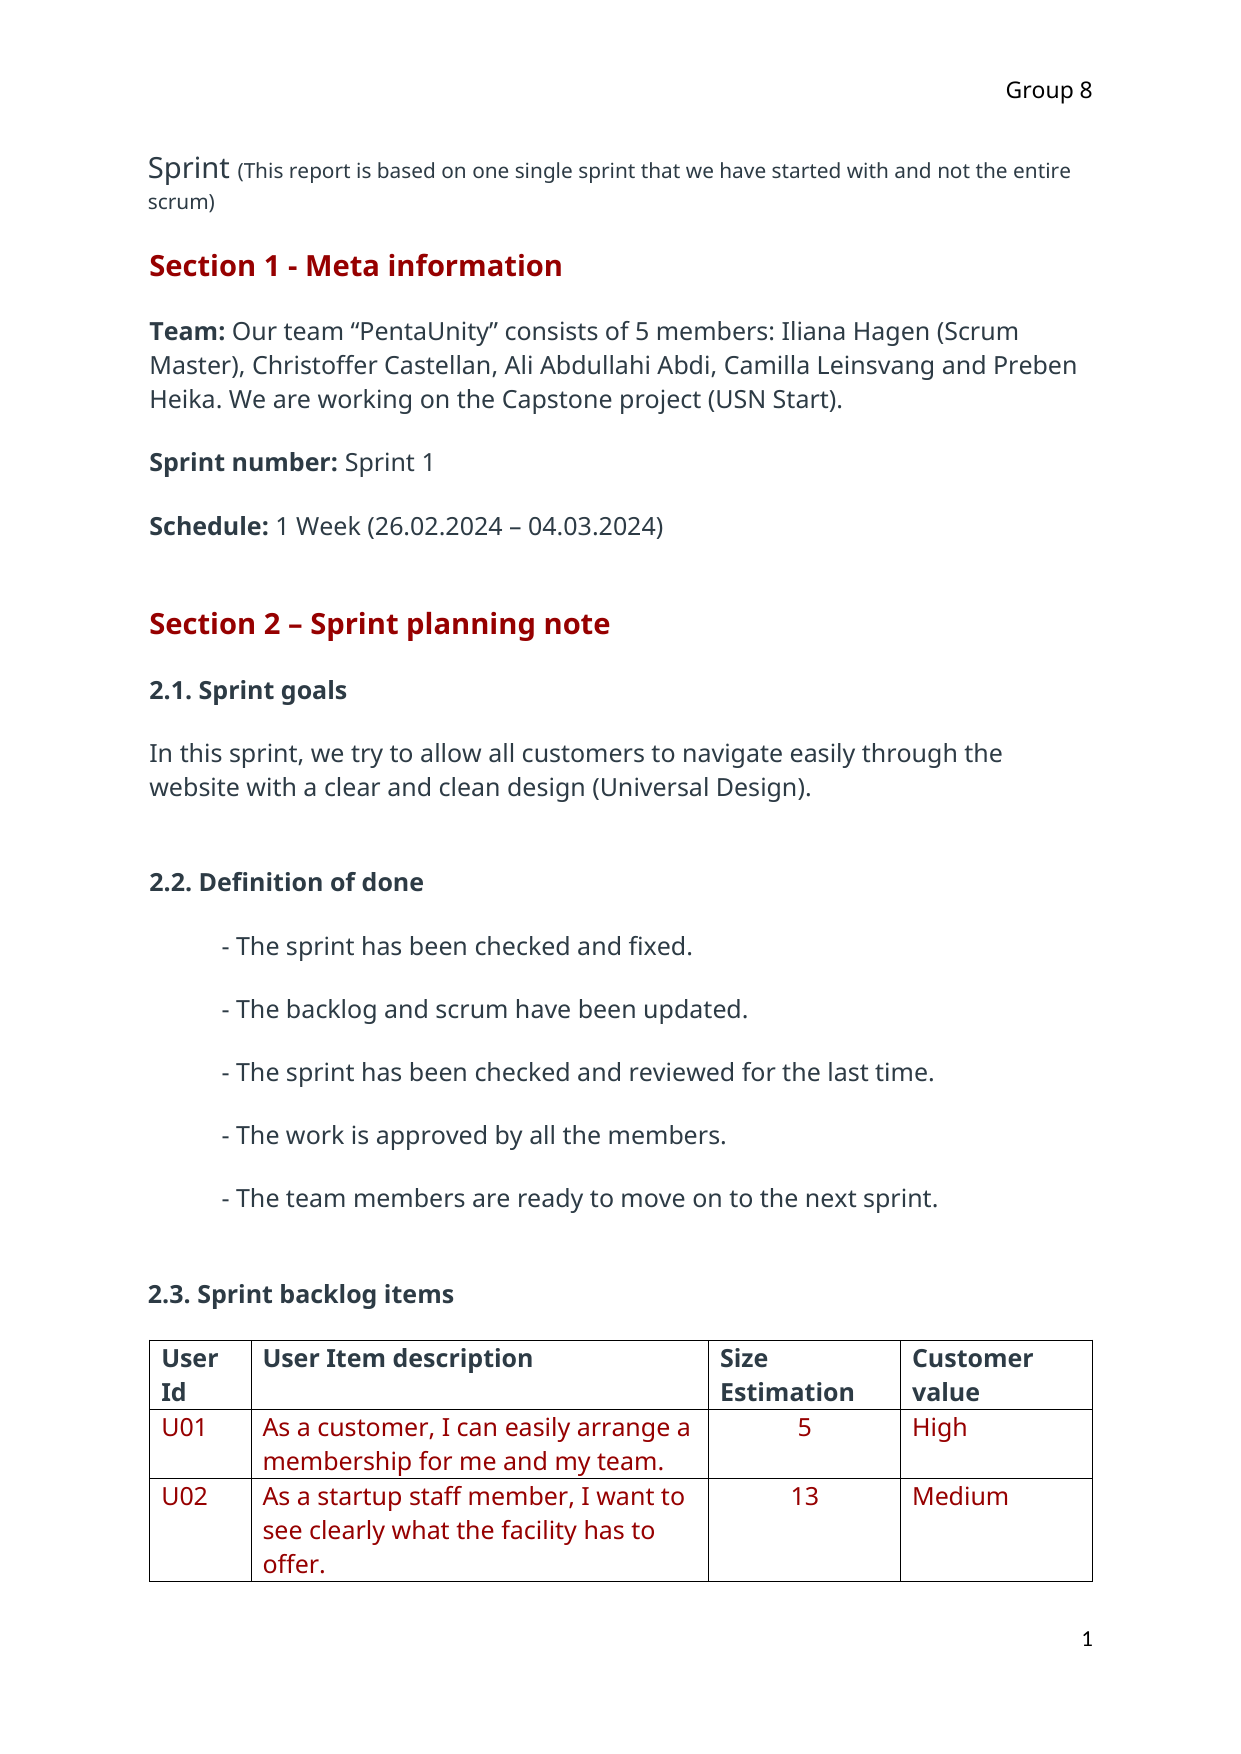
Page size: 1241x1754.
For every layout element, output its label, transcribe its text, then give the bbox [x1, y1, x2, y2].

text Schedule: 1 Week (26.02.2024 – 04.03.2024) [149, 508, 1093, 542]
table_cell U01 [150, 1410, 251, 1478]
text 2.1. Sprint goals [149, 672, 1093, 706]
table_header Size Estimation [709, 1341, 900, 1409]
text Sprint (This report is based on one single sprint that we have started with and not the entire scrum) [148, 148, 1093, 216]
table_cell High [901, 1410, 1092, 1478]
text Team: Our team “PentaUnity” consists of 5 members: Iliana Hagen (Scrum Master), Christoffer Castellan, Ali Abdullahi Abdi, Camilla Leinsvang and Preben Heika. We are working on the Capstone project (USN Start). [149, 314, 1093, 416]
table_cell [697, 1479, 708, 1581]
text - The backlog and scrum have been updated. [149, 991, 1093, 1025]
text Section 2 – Sprint planning note [149, 603, 1093, 643]
table_header User Item description [252, 1341, 708, 1409]
table_header Customer value [901, 1341, 1092, 1409]
table_cell U02 [150, 1479, 251, 1581]
text - The team members are ready to move on to the next sprint. [149, 1181, 1093, 1215]
text - The sprint has been checked and reviewed for the last time. [149, 1054, 1093, 1089]
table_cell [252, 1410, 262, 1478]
text Section 1 - Meta information [149, 245, 1093, 284]
table_cell 13 [709, 1479, 900, 1581]
text - The sprint has been checked and fixed. [149, 928, 1093, 962]
text - The work is approved by all the members. [149, 1118, 1093, 1152]
text Sprint number: Sprint 1 [149, 445, 1093, 479]
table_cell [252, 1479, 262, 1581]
text In this sprint, we try to allow all customers to navigate easily through the website with a clear and clean design (Universal Design). [149, 736, 1093, 804]
text 2.3. Sprint backlog items [148, 1276, 1093, 1310]
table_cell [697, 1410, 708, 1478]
table_header User Id [150, 1341, 251, 1409]
text 2.2. Definition of done [149, 865, 1093, 899]
table_cell Medium [901, 1479, 1092, 1581]
table_cell 5 [709, 1410, 900, 1478]
